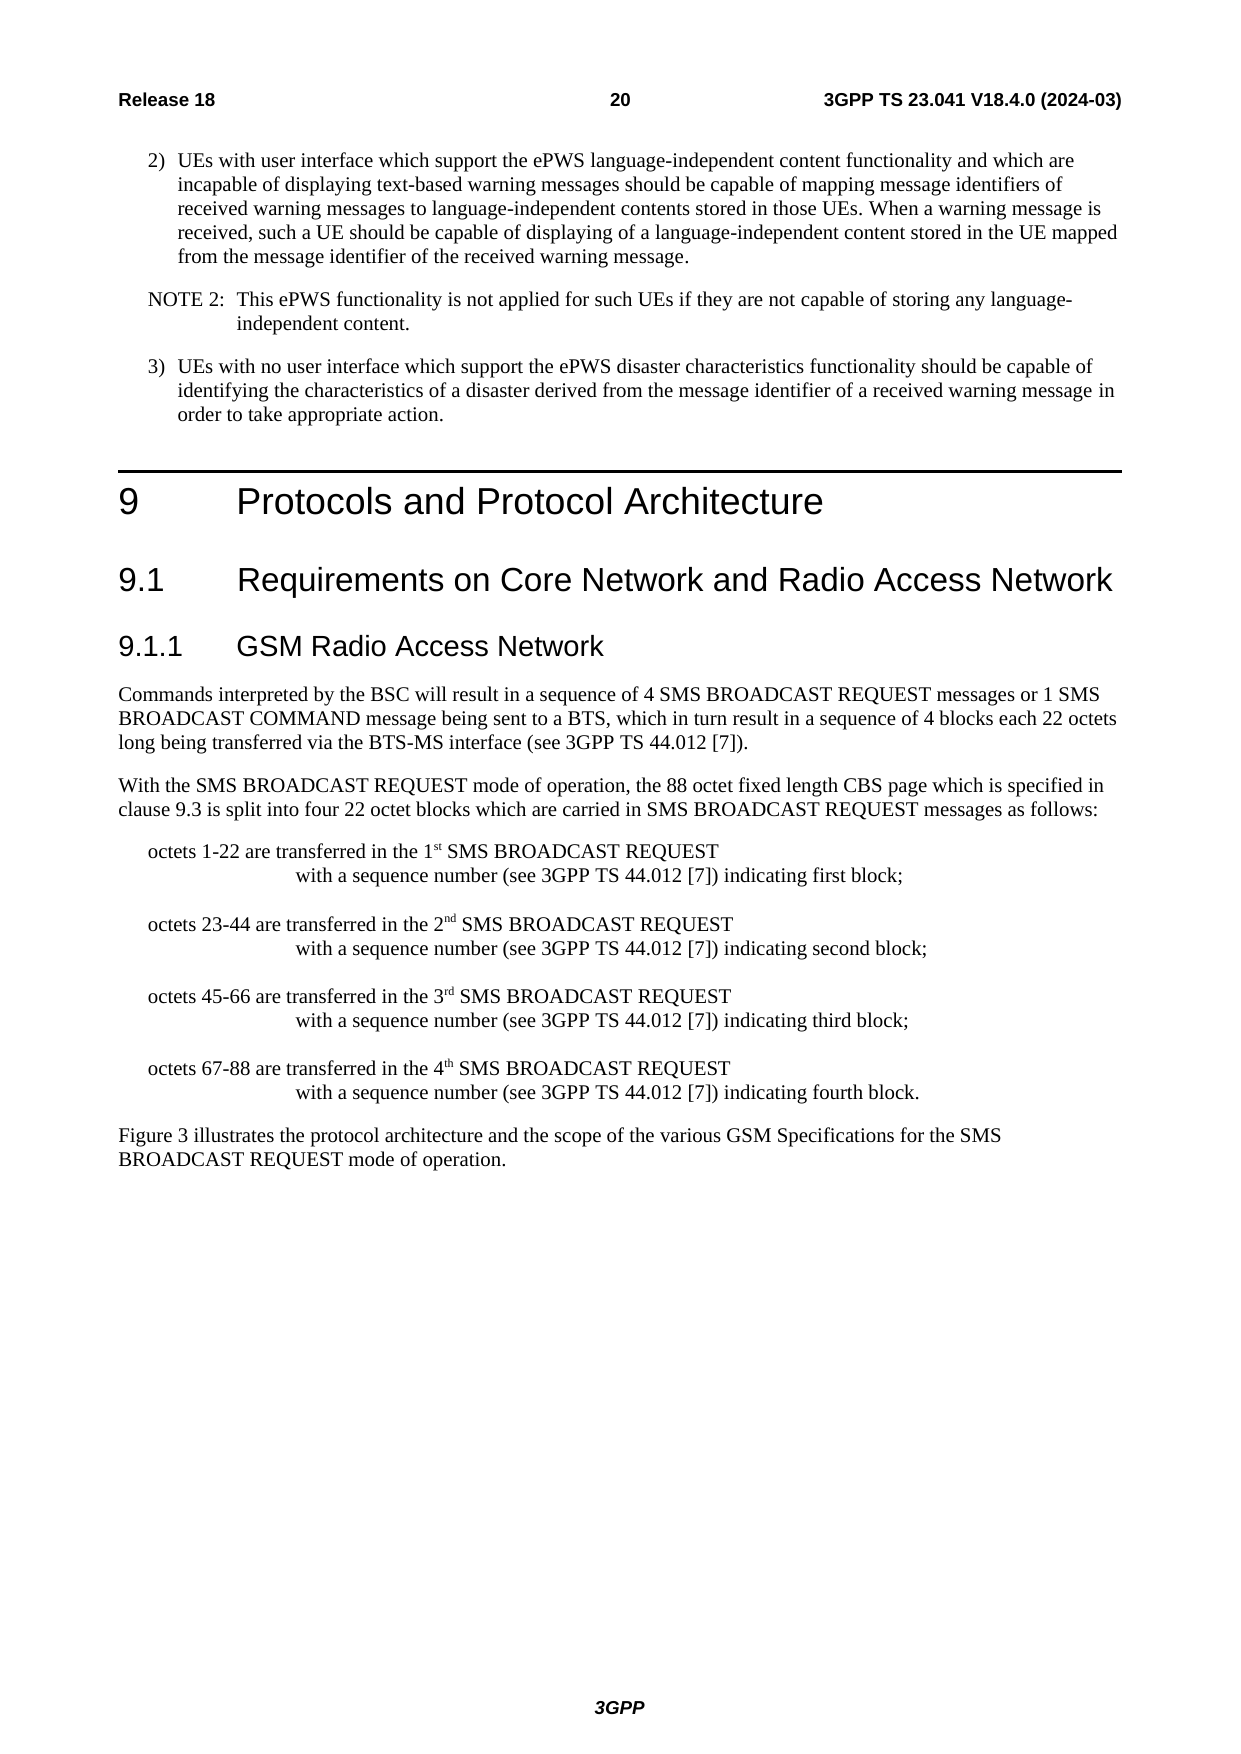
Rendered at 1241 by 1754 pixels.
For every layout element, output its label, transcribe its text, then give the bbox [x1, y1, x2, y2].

text NOTE 2: This ePWS functionality is not applied for such UEs if they are not capable of storing any language-independent content. [148, 287, 1122, 335]
text with a sequence number (see 3GPP TS 44.012 [7]) indicating first block; [148, 863, 1122, 887]
text With the SMS BROADCAST REQUEST mode of operation, the 88 octet fixed length CBS page which is specified in clause 9.3 is split into four 22 octet blocks which are carried in SMS BROADCAST REQUEST messages as follows: [118, 772, 1122, 821]
text with a sequence number (see 3GPP TS 44.012 [7]) indicating third block; [148, 1008, 1122, 1032]
text Figure 3 illustrates the protocol architecture and the scope of the various GSM Specifications for the SMS BROADCAST REQUEST mode of operation. [118, 1123, 1122, 1171]
text 2) UEs with user interface which support the ePWS language-independent content functionality and which are incapable of displaying text-based warning messages should be capable of mapping message identifiers of received warning messages to language-independent contents stored in those UEs. When a warning message is received, such a UE should be capable of displaying of a language-independent content stored in the UE mapped from the message identifier of the received warning message. [148, 148, 1122, 268]
text with a sequence number (see 3GPP TS 44.012 [7]) indicating fourth block. [148, 1080, 1122, 1104]
text octets 67-88 are transferred in the 4th SMS BROADCAST REQUEST [148, 1056, 1122, 1080]
text 3) UEs with no user interface which support the ePWS disaster characteristics functionality should be capable of identifying the characteristics of a disaster derived from the message identifier of a received warning message in order to take appropriate action. [148, 354, 1122, 426]
text octets 1-22 are transferred in the 1st SMS BROADCAST REQUEST [148, 839, 1122, 863]
text with a sequence number (see 3GPP TS 44.012 [7]) indicating second block; [148, 936, 1122, 960]
subtitle 9 Protocols and Protocol Architecture [118, 473, 1122, 522]
text octets 23-44 are transferred in the 2nd SMS BROADCAST REQUEST [148, 912, 1122, 936]
text octets 45-66 are transferred in the 3rd SMS BROADCAST REQUEST [148, 984, 1122, 1008]
subtitle 9.1 Requirements on Core Network and Radio Access Network [118, 559, 1122, 598]
text Commands interpreted by the BSC will result in a sequence of 4 SMS BROADCAST REQUEST messages or 1 SMS BROADCAST COMMAND message being sent to a BTS, which in turn result in a sequence of 4 blocks each 22 octets long being transferred via the BTS-MS interface (see 3GPP TS 44.012 [7]). [118, 682, 1122, 754]
subtitle 9.1.1 GSM Radio Access Network [118, 629, 1122, 663]
